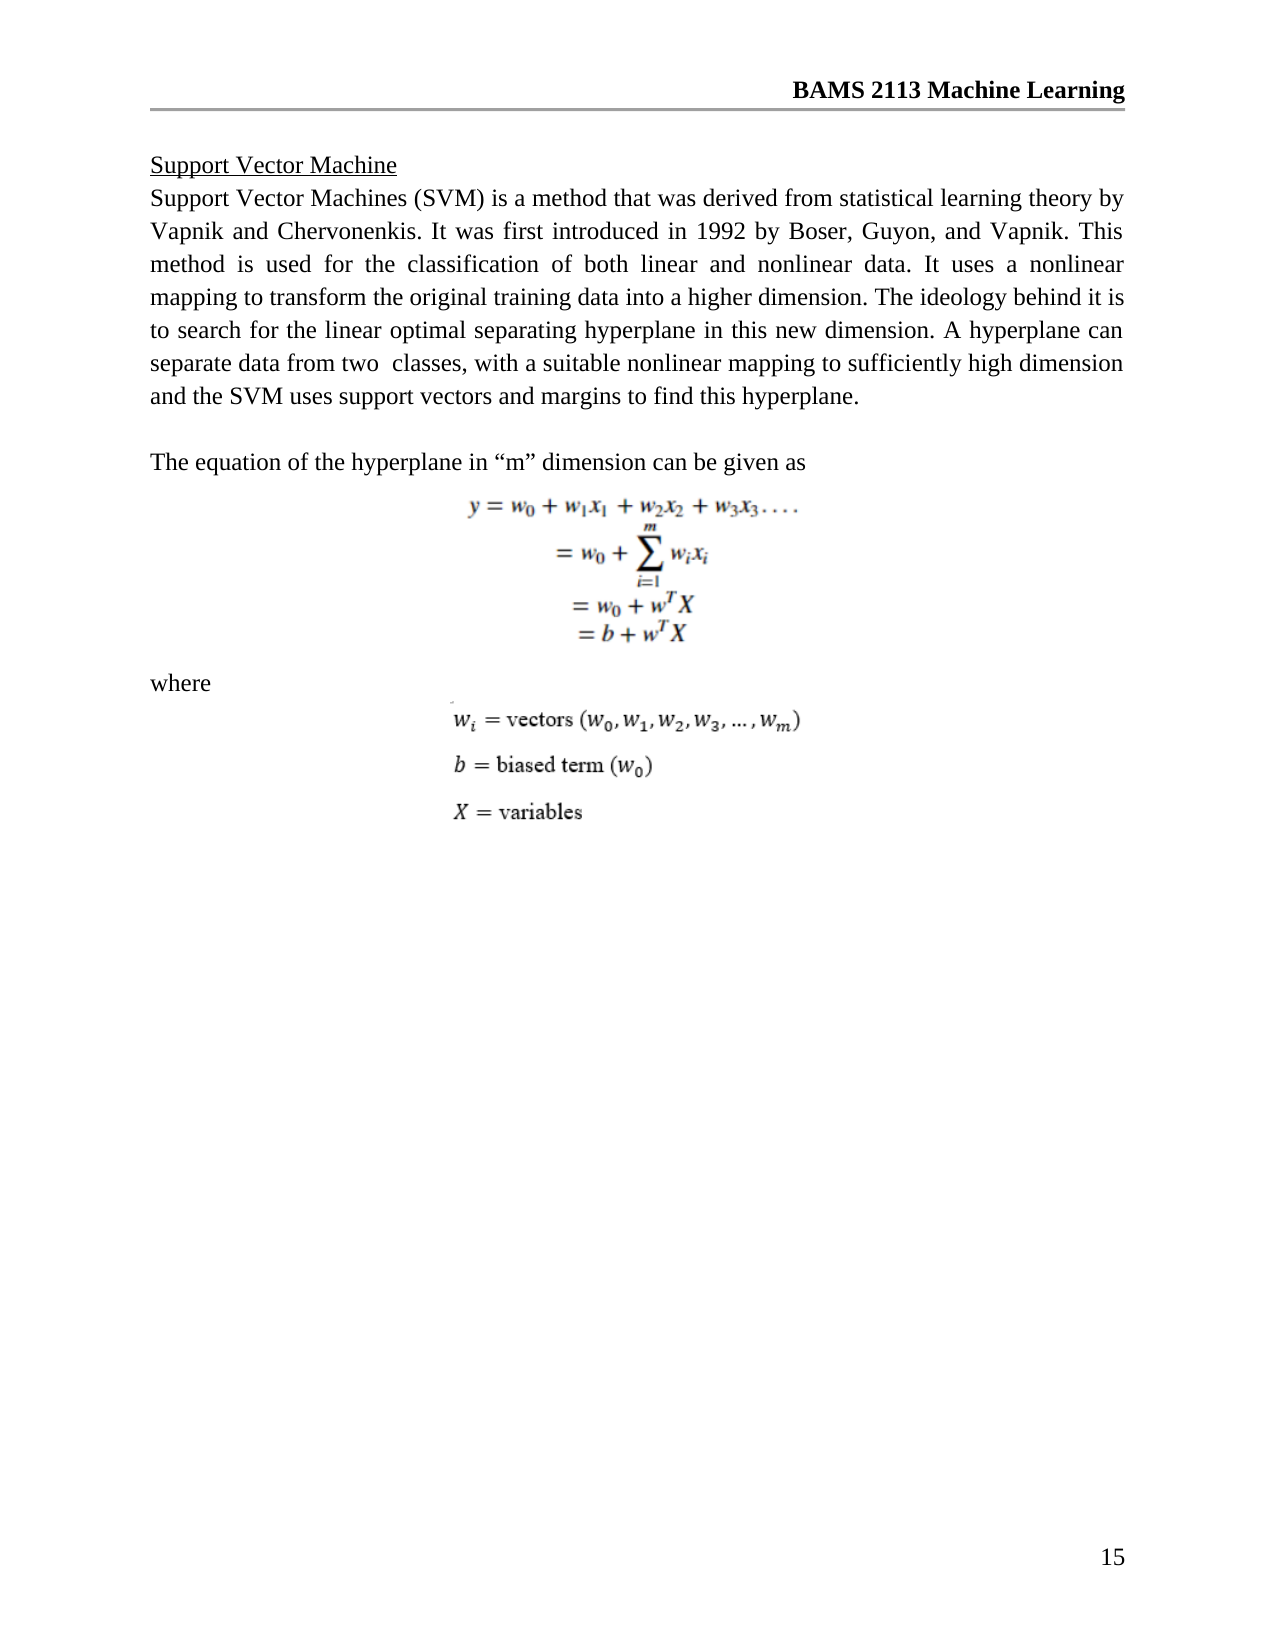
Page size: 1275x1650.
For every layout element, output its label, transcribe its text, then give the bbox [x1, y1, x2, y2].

picture [450, 701, 809, 832]
text Support Vector Machines (SVM) is a method that was derived from statistical learning theory by Vapnik and Chervonenkis. It was first introduced in 1992 by Boser, Guyon, and Vapnik. This method is used for the classification of both linear and nonlinear data. It uses a nonlinear mapping to transform the original training data into a higher dimension. The ideology behind it is to search for the linear optimal separating hyperplane in this new dimension. A hyperplane can separate data from two classes, with a suitable nonlinear mapping to sufficiently high dimension and the SVM uses support vectors and margins to find this hyperplane. [150, 183, 1125, 410]
picture [454, 480, 821, 664]
text where [150, 668, 1125, 697]
text The equation of the hyperplane in “m” dimension can be given as [150, 447, 1125, 476]
subtitle Support Vector Machine [150, 150, 1125, 179]
